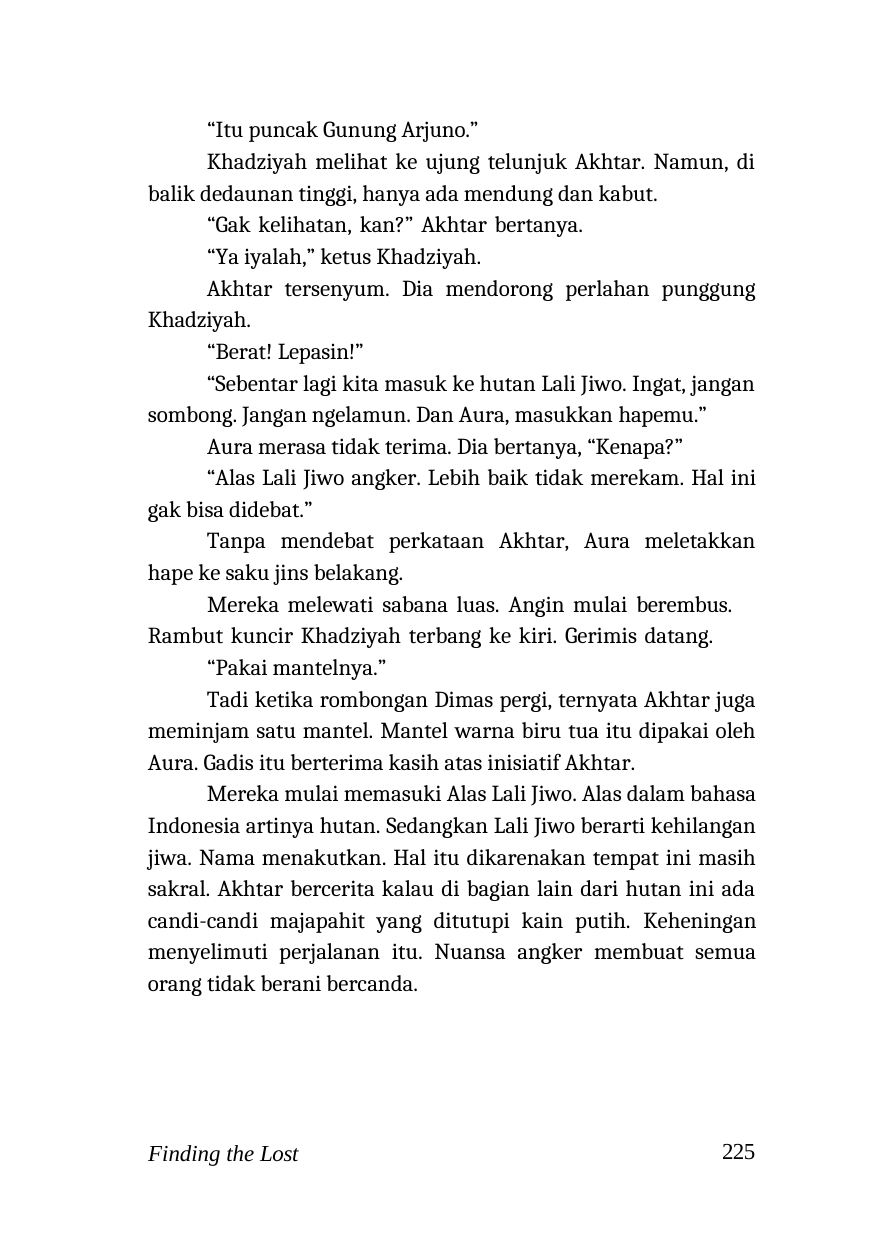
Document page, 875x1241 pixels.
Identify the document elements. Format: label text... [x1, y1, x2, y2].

text “Gak kelihatan, kan?” Akhtar bertanya. “Ya iyalah,” ketus Khadziyah. [207, 212, 583, 270]
text Mereka mulai memasuki Alas Lali Jiwo. Alas dalam bahasa Indonesia artinya hutan. Sedangkan Lali Jiwo berarti kehilangan jiwa. Nama menakutkan. Hal itu dikarenakan tempat ini masih sakral. Akhtar bercerita kalau di bagian lain dari hutan ini ada candi-candi majapahit yang ditutupi kain putih. Keheningan menyelimuti perjalanan itu. Nuansa angker membuat semua orang tidak berani bercanda. [148, 781, 756, 997]
text “Alas Lali Jiwo angker. Lebih baik tidak merekam. Hal ini gak bisa didebat.” [148, 465, 756, 523]
text Khadziyah melihat ke ujung telunjuk Akhtar. Namun, di balik dedaunan tinggi, hanya ada mendung dan kabut. [148, 149, 756, 207]
text “Itu puncak Gunung Arjuno.” [207, 117, 768, 144]
text Aura merasa tidak terima. Dia bertanya, “Kenapa?” [207, 433, 768, 460]
text “Sebentar lagi kita masuk ke hutan Lali Jiwo. Ingat, jangan sombong. Jangan ngelamun. Dan Aura, masukkan hapemu.” [148, 370, 756, 428]
text Akhtar tersenyum. Dia mendorong perlahan punggung Khadziyah. [148, 275, 756, 333]
text “Berat! Lepasin!” [207, 338, 768, 365]
text Rambut kuncir Khadziyah terbang ke kiri. Gerimis datang. “Pakai mantelnya.” [148, 623, 713, 681]
text Tanpa mendebat perkataan Akhtar, Aura meletakkan hape ke saku jins belakang. [148, 528, 756, 586]
text Mereka melewati sabana luas. Angin mulai berembus. [207, 592, 768, 618]
text Tadi ketika rombongan Dimas pergi, ternyata Akhtar juga meminjam satu mantel. Mantel warna biru tua itu dipakai oleh Aura. Gadis itu berterima kasih atas inisiatif Akhtar. [148, 686, 756, 776]
